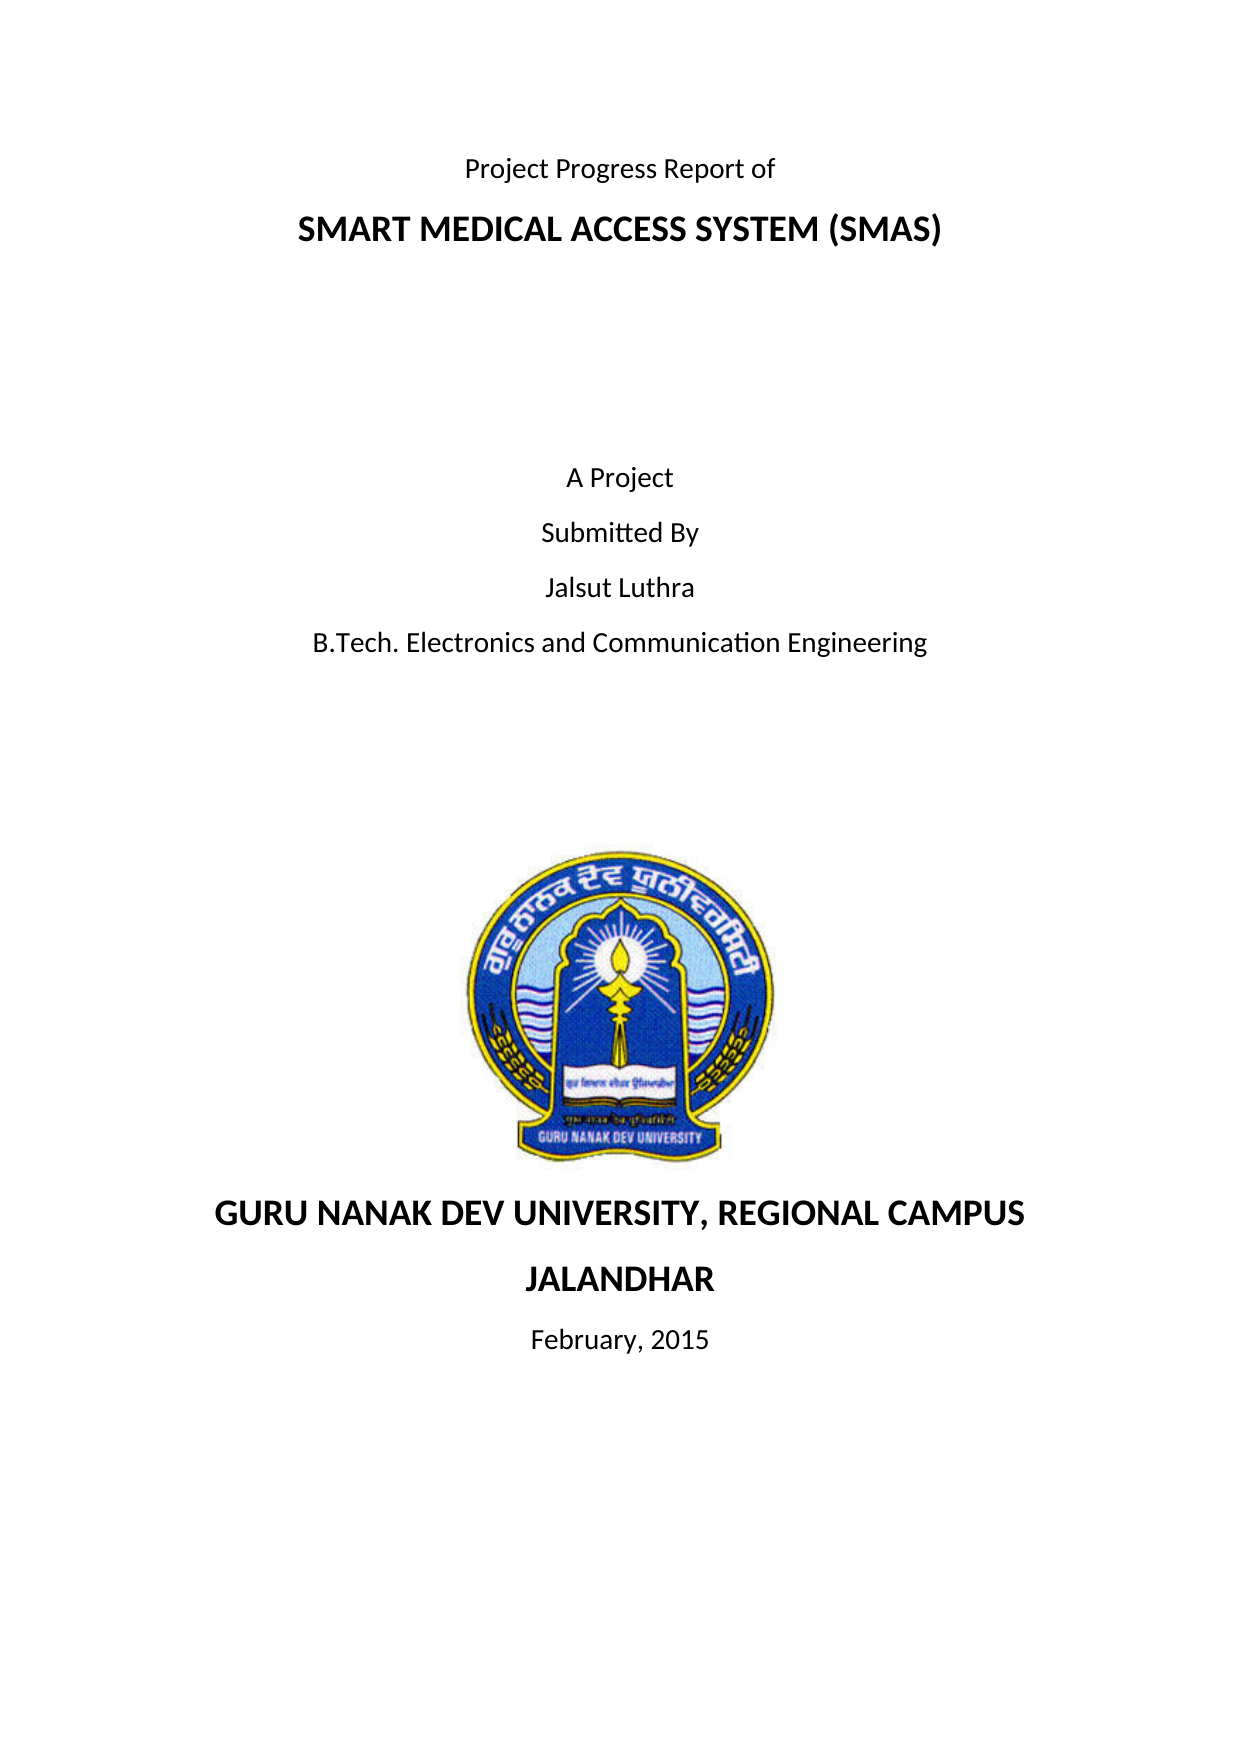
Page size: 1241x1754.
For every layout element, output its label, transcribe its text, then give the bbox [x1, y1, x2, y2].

picture [460, 844, 780, 1170]
text B.Tech. Electronics and Communication Engineering [112, 624, 1128, 659]
text Project Progress Report of [112, 150, 1128, 186]
text February, 2015 [112, 1321, 1128, 1357]
text GURU NANAK DEV UNIVERSITY, REGIONAL CAMPUS [112, 1189, 1128, 1234]
text SMART MEDICAL ACCESS SYSTEM (SMAS) [112, 205, 1128, 251]
text A Project [112, 459, 1128, 494]
text Submitted By [112, 514, 1128, 549]
text JALANDHAR [112, 1255, 1128, 1301]
text Jalsut Luthra [112, 569, 1128, 604]
